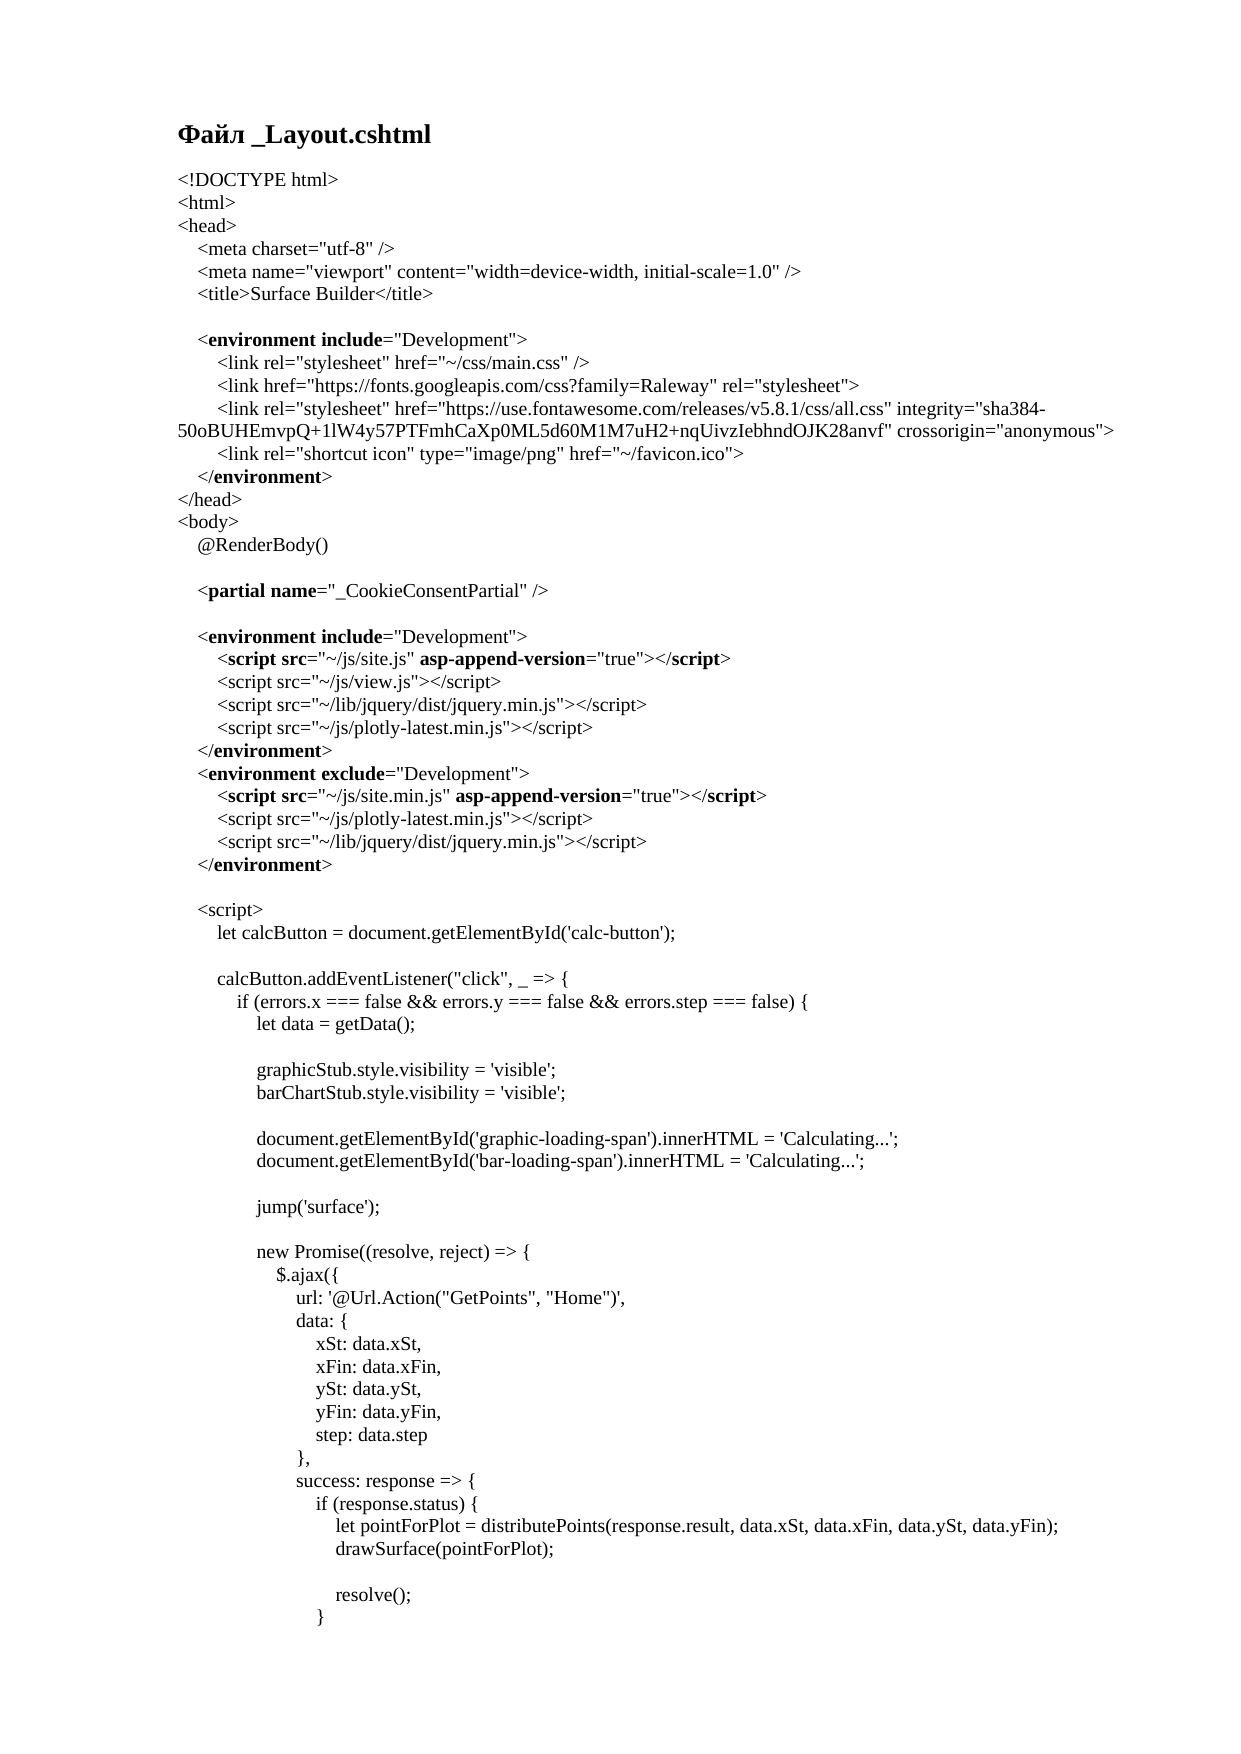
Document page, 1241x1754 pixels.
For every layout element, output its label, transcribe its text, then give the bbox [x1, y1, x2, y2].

text <script> [177, 898, 1152, 921]
text data: { [177, 1309, 1152, 1332]
text <script src="~/js/site.js" asp-append-version="true"></script> [177, 647, 1152, 670]
text document.getElementById('bar-loading-span').innerHTML = 'Calculating...'; [177, 1149, 1152, 1172]
text <environment exclude="Development"> [177, 761, 1152, 784]
text <script src="~/js/view.js"></script> [177, 670, 1152, 693]
text <script src="~/lib/jquery/dist/jquery.min.js"></script> [177, 693, 1152, 716]
text xSt: data.xSt, [177, 1332, 1152, 1354]
text <head> [177, 214, 1152, 237]
text success: response => { [177, 1469, 1152, 1491]
text <link href="https://fonts.googleapis.com/css?family=Raleway" rel="stylesheet"> [177, 374, 1152, 396]
text <script src="~/lib/jquery/dist/jquery.min.js"></script> [177, 830, 1152, 853]
text <script src="~/js/site.min.js" asp-append-version="true"></script> [177, 784, 1152, 807]
text let data = getData(); [177, 1012, 1152, 1035]
text <partial name="_CookieConsentPartial" /> [177, 579, 1152, 602]
text </head> [177, 488, 1152, 511]
text barChartStub.style.visibility = 'visible'; [177, 1081, 1152, 1104]
text $.ajax({ [177, 1263, 1152, 1286]
text <link rel="stylesheet" href="~/css/main.css" /> [177, 351, 1152, 374]
text </environment> [177, 465, 1152, 488]
text document.getElementById('graphic-loading-span').innerHTML = 'Calculating...'; [177, 1126, 1152, 1149]
text <html> [177, 191, 1152, 214]
text </environment> [177, 853, 1152, 876]
text ySt: data.ySt, [177, 1377, 1152, 1400]
text } [177, 1606, 1152, 1628]
text <environment include="Development"> [177, 624, 1152, 647]
text if (errors.x === false && errors.y === false && errors.step === false) { [177, 989, 1152, 1012]
text <script src="~/js/plotly-latest.min.js"></script> [177, 716, 1152, 739]
text drawSurface(pointForPlot); [177, 1537, 1152, 1560]
text url: '@Url.Action("GetPoints", "Home")', [177, 1286, 1152, 1309]
text <meta name="viewport" content="width=device-width, initial-scale=1.0" /> [177, 259, 1152, 282]
text <link rel="stylesheet" href="https://use.fontawesome.com/releases/v5.8.1/css/all.css" integrity="sha384-50oBUHEmvpQ+1lW4y57PTFmhCaXp0ML5d60M1M7uH2+nqUivzIebhndOJK28anvf" crossorigin="anonymous"> [177, 396, 1152, 442]
text let calcButton = document.getElementById('calc-button'); [177, 921, 1152, 944]
text xFin: data.xFin, [177, 1354, 1152, 1377]
text let pointForPlot = distributePoints(response.result, data.xSt, data.xFin, data.ySt, data.yFin); [177, 1514, 1152, 1537]
text graphicStub.style.visibility = 'visible'; [177, 1058, 1152, 1081]
text calcButton.addEventListener("click", _ => { [177, 967, 1152, 989]
text <script src="~/js/plotly-latest.min.js"></script> [177, 807, 1152, 830]
text @RenderBody() [177, 533, 1152, 556]
text step: data.step [177, 1423, 1152, 1446]
text resolve(); [177, 1583, 1152, 1606]
text <link rel="shortcut icon" type="image/png" href="~/favicon.ico"> [177, 442, 1152, 465]
text <body> [177, 511, 1152, 533]
text yFin: data.yFin, [177, 1400, 1152, 1423]
text jump('surface'); [177, 1195, 1152, 1218]
text Файл _Layout.cshtml [177, 118, 1152, 149]
text </environment> [177, 739, 1152, 761]
text <environment include="Development"> [177, 328, 1152, 351]
text }, [177, 1446, 1152, 1469]
text new Promise((resolve, reject) => { [177, 1241, 1152, 1263]
text <meta charset="utf-8" /> [177, 237, 1152, 259]
text if (response.status) { [177, 1491, 1152, 1514]
text <title>Surface Builder</title> [177, 282, 1152, 305]
text <!DOCTYPE html> [177, 168, 1152, 191]
